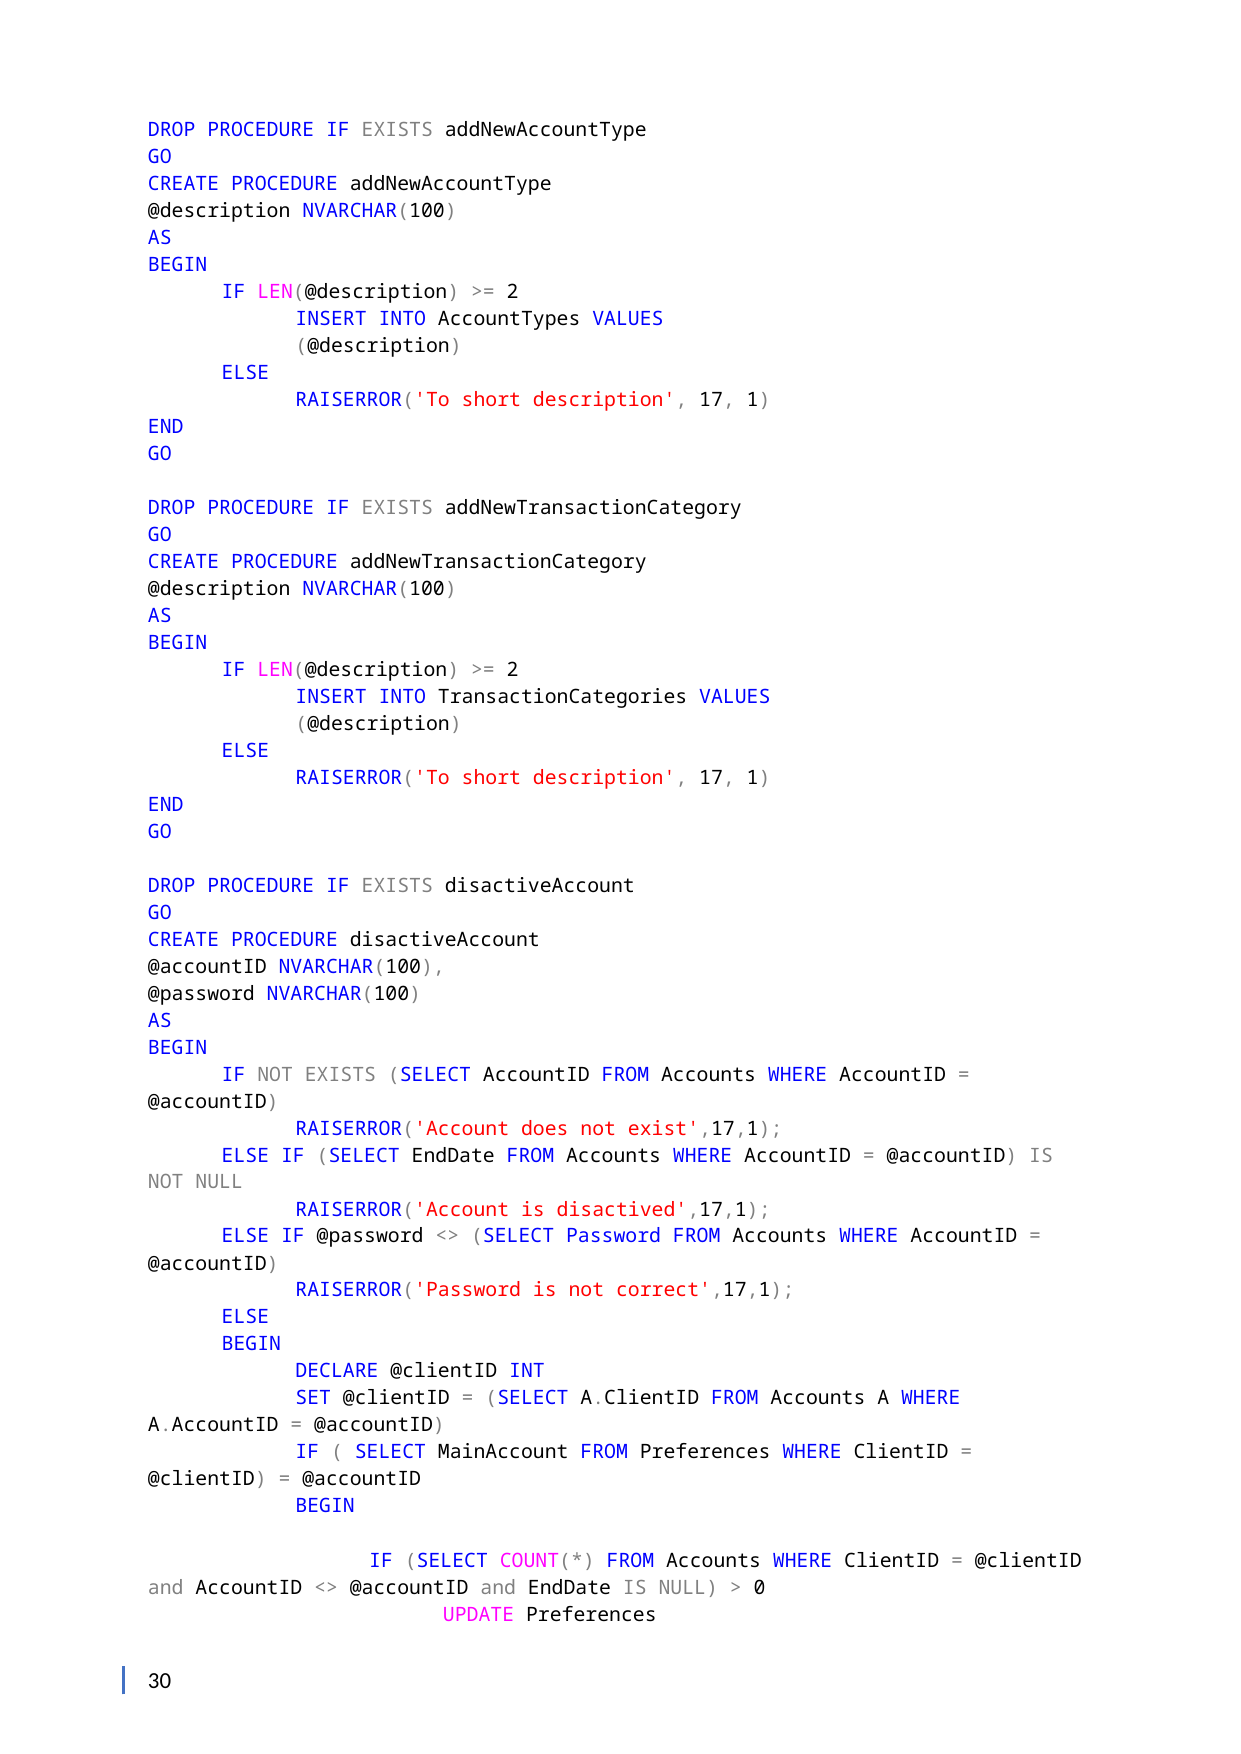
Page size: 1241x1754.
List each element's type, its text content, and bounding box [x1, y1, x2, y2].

text BEGIN [148, 1492, 1092, 1518]
text DECLARE @clientID INT [148, 1357, 1092, 1384]
text ELSE IF @password <> (SELECT Password FROM Accounts WHERE AccountID = @accountID) [148, 1222, 1092, 1276]
text IF LEN(@description) >= 2 [148, 655, 1092, 682]
text GO [148, 520, 1092, 547]
text RAISERROR('Account is disactived',17,1); [148, 1195, 1092, 1222]
text UPDATE Preferences [148, 1601, 1092, 1627]
text CREATE PROCEDURE disactiveAccount [148, 925, 1092, 952]
text BEGIN [148, 1330, 1092, 1357]
text BEGIN [148, 251, 1092, 277]
text (@description) [148, 331, 1092, 358]
text INSERT INTO TransactionCategories VALUES [148, 682, 1092, 709]
text @description NVARCHAR(100) [148, 197, 1092, 223]
text @accountID NVARCHAR(100), [148, 952, 1092, 979]
text AS [148, 1006, 1092, 1033]
text END [148, 790, 1092, 817]
text CREATE PROCEDURE addNewTransactionCategory [148, 547, 1092, 574]
text IF NOT EXISTS (SELECT AccountID FROM Accounts WHERE AccountID = @accountID) [148, 1060, 1092, 1114]
text @description NVARCHAR(100) [148, 574, 1092, 601]
text RAISERROR('To short description', 17, 1) [148, 763, 1092, 790]
text IF (SELECT COUNT(*) FROM Accounts WHERE ClientID = @clientID and AccountID <> @accountID and EndDate IS NULL) > 0 [148, 1547, 1092, 1601]
text ELSE [148, 1303, 1092, 1330]
text GO [148, 898, 1092, 925]
text AS [148, 601, 1092, 628]
text INSERT INTO AccountTypes VALUES [148, 304, 1092, 331]
text ELSE IF (SELECT EndDate FROM Accounts WHERE AccountID = @accountID) IS NOT NULL [148, 1141, 1092, 1195]
text BEGIN [148, 628, 1092, 655]
text DROP PROCEDURE IF EXISTS addNewAccountType [148, 116, 1092, 143]
text GO [148, 439, 1092, 466]
text CREATE PROCEDURE addNewAccountType [148, 169, 1092, 197]
text END [148, 412, 1092, 439]
text ELSE [148, 736, 1092, 763]
text @password NVARCHAR(100) [148, 979, 1092, 1006]
text GO [148, 143, 1092, 169]
text DROP PROCEDURE IF EXISTS disactiveAccount [148, 871, 1092, 898]
text ELSE [148, 358, 1092, 385]
text SET @clientID = (SELECT A.ClientID FROM Accounts A WHERE A.AccountID = @accountID) [148, 1384, 1092, 1438]
text DROP PROCEDURE IF EXISTS addNewTransactionCategory [148, 493, 1092, 520]
text IF ( SELECT MainAccount FROM Preferences WHERE ClientID = @clientID) = @accountID [148, 1438, 1092, 1492]
text BEGIN [148, 1033, 1092, 1060]
text IF LEN(@description) >= 2 [148, 277, 1092, 304]
text AS [148, 223, 1092, 251]
text GO [148, 817, 1092, 844]
text RAISERROR('Account does not exist',17,1); [148, 1114, 1092, 1141]
text (@description) [148, 709, 1092, 736]
text RAISERROR('To short description', 17, 1) [148, 385, 1092, 412]
text RAISERROR('Password is not correct',17,1); [148, 1276, 1092, 1303]
